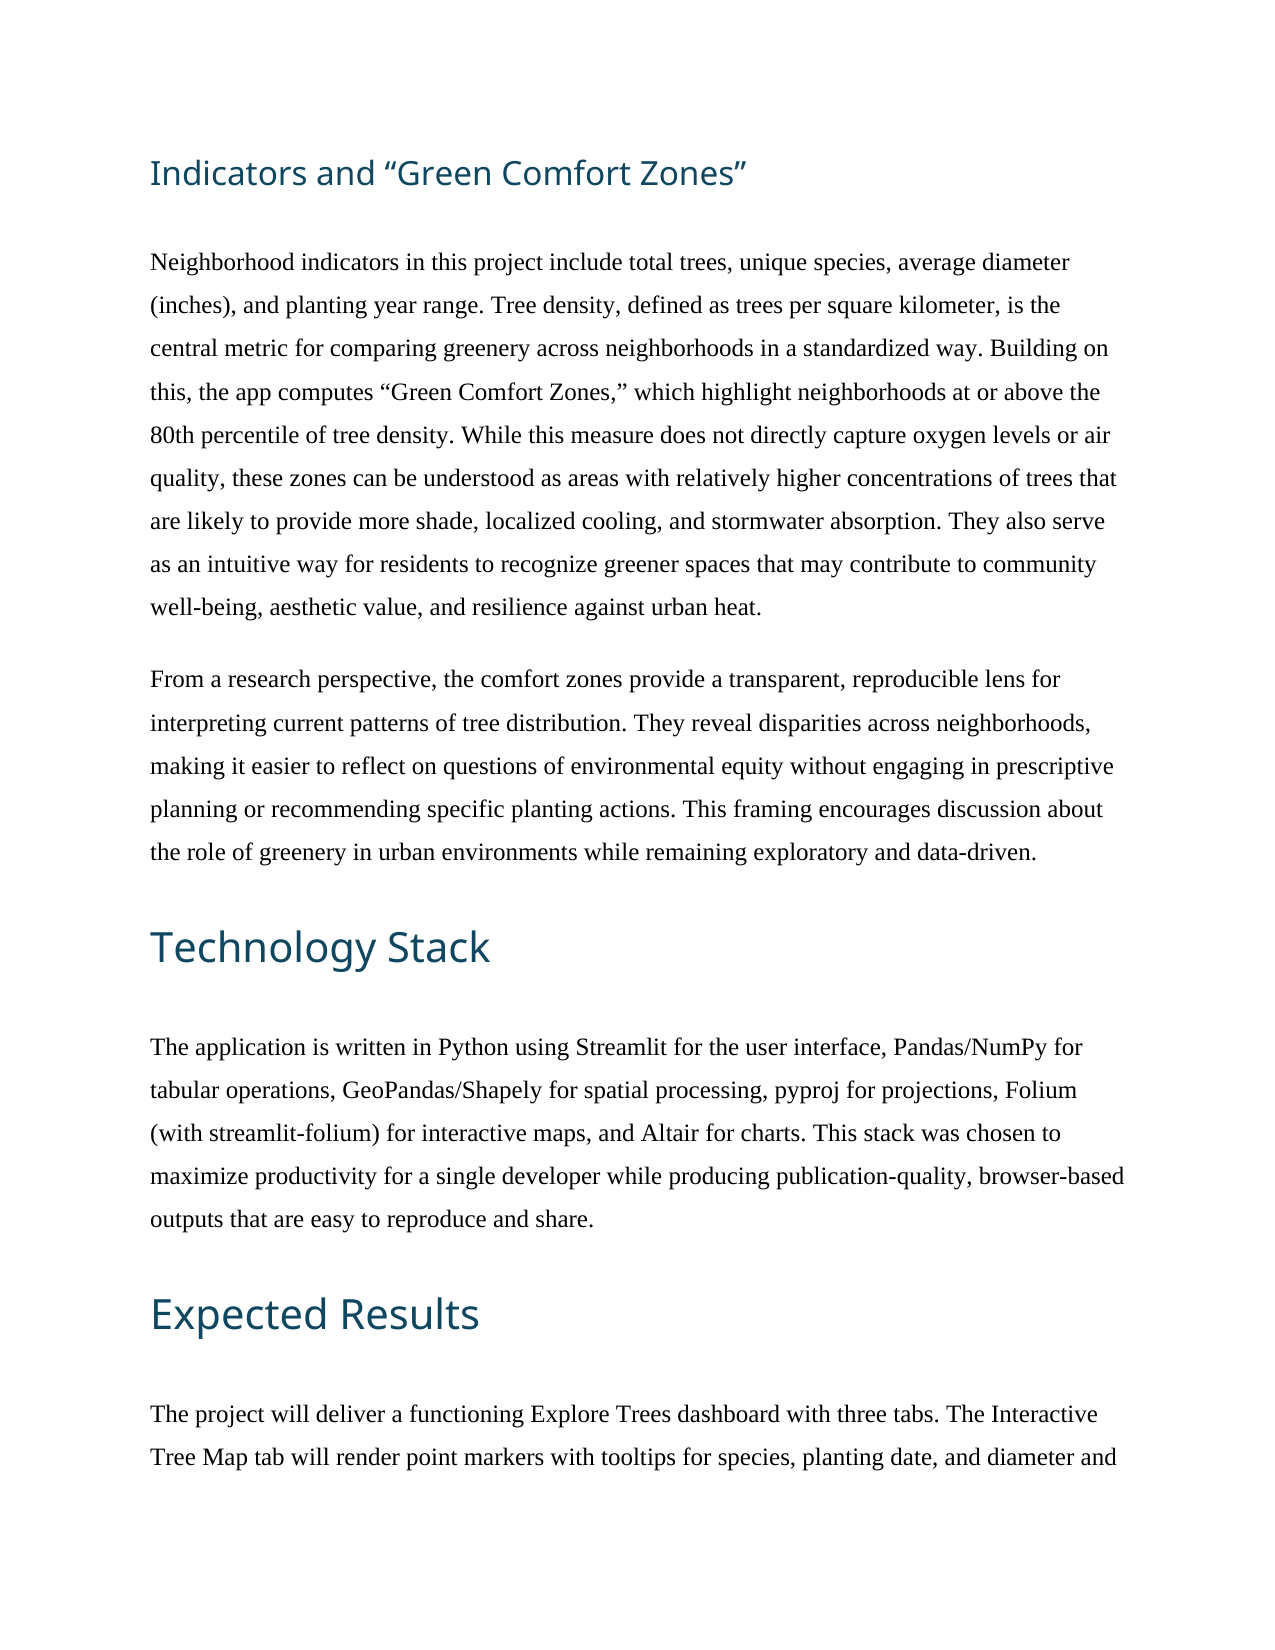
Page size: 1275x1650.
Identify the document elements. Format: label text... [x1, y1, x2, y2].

text The application is written in Python using Streamlit for the user interface, Pandas/NumPy for tabular operations, GeoPandas/Shapely for spatial processing, pyproj for projections, Folium (with streamlit-folium) for interactive maps, and Altair for charts. This stack was chosen to maximize productivity for a single developer while producing publication-quality, browser-based outputs that are easy to reproduce and share. [150, 1147, 1125, 1349]
text Neighborhood indicators in this project include total trees, unique species, average diameter (inches), and planting year range. Tree density, defined as trees per square kilometer, is the central metric for comparing greenery across neighborhoods in a standardized way. Building on this, the app computes “Green Comfort Zones,” which highlight neighborhoods at or above the 80th percentile of tree density. While this measure does not directly capture oxygen levels or air quality, these zones can be understood as areas with relatively higher concentrations of trees that are likely to provide more shade, localized cooling, and stormwater absorption. They also serve as an intuitive way for residents to recognize greener spaces that may contribute to community well-being, aesthetic value, and resilience against urban heat. [150, 363, 1125, 736]
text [150, 150, 1125, 222]
text From a research perspective, the comfort zones provide a transparent, reproducible lens for interpreting current patterns of tree distribution. They reveal disparities across neighborhoods, making it easier to reflect on questions of environmental equity without engaging in prescriptive planning or recommending specific planting actions. This framing encourages discussion about the role of greenery in urban environments while remaining exploratory and data-driven. [150, 780, 1125, 981]
subtitle Indicators and “Green Comfort Zones” [150, 265, 1125, 311]
subtitle Technology Stack [150, 1033, 1125, 1090]
